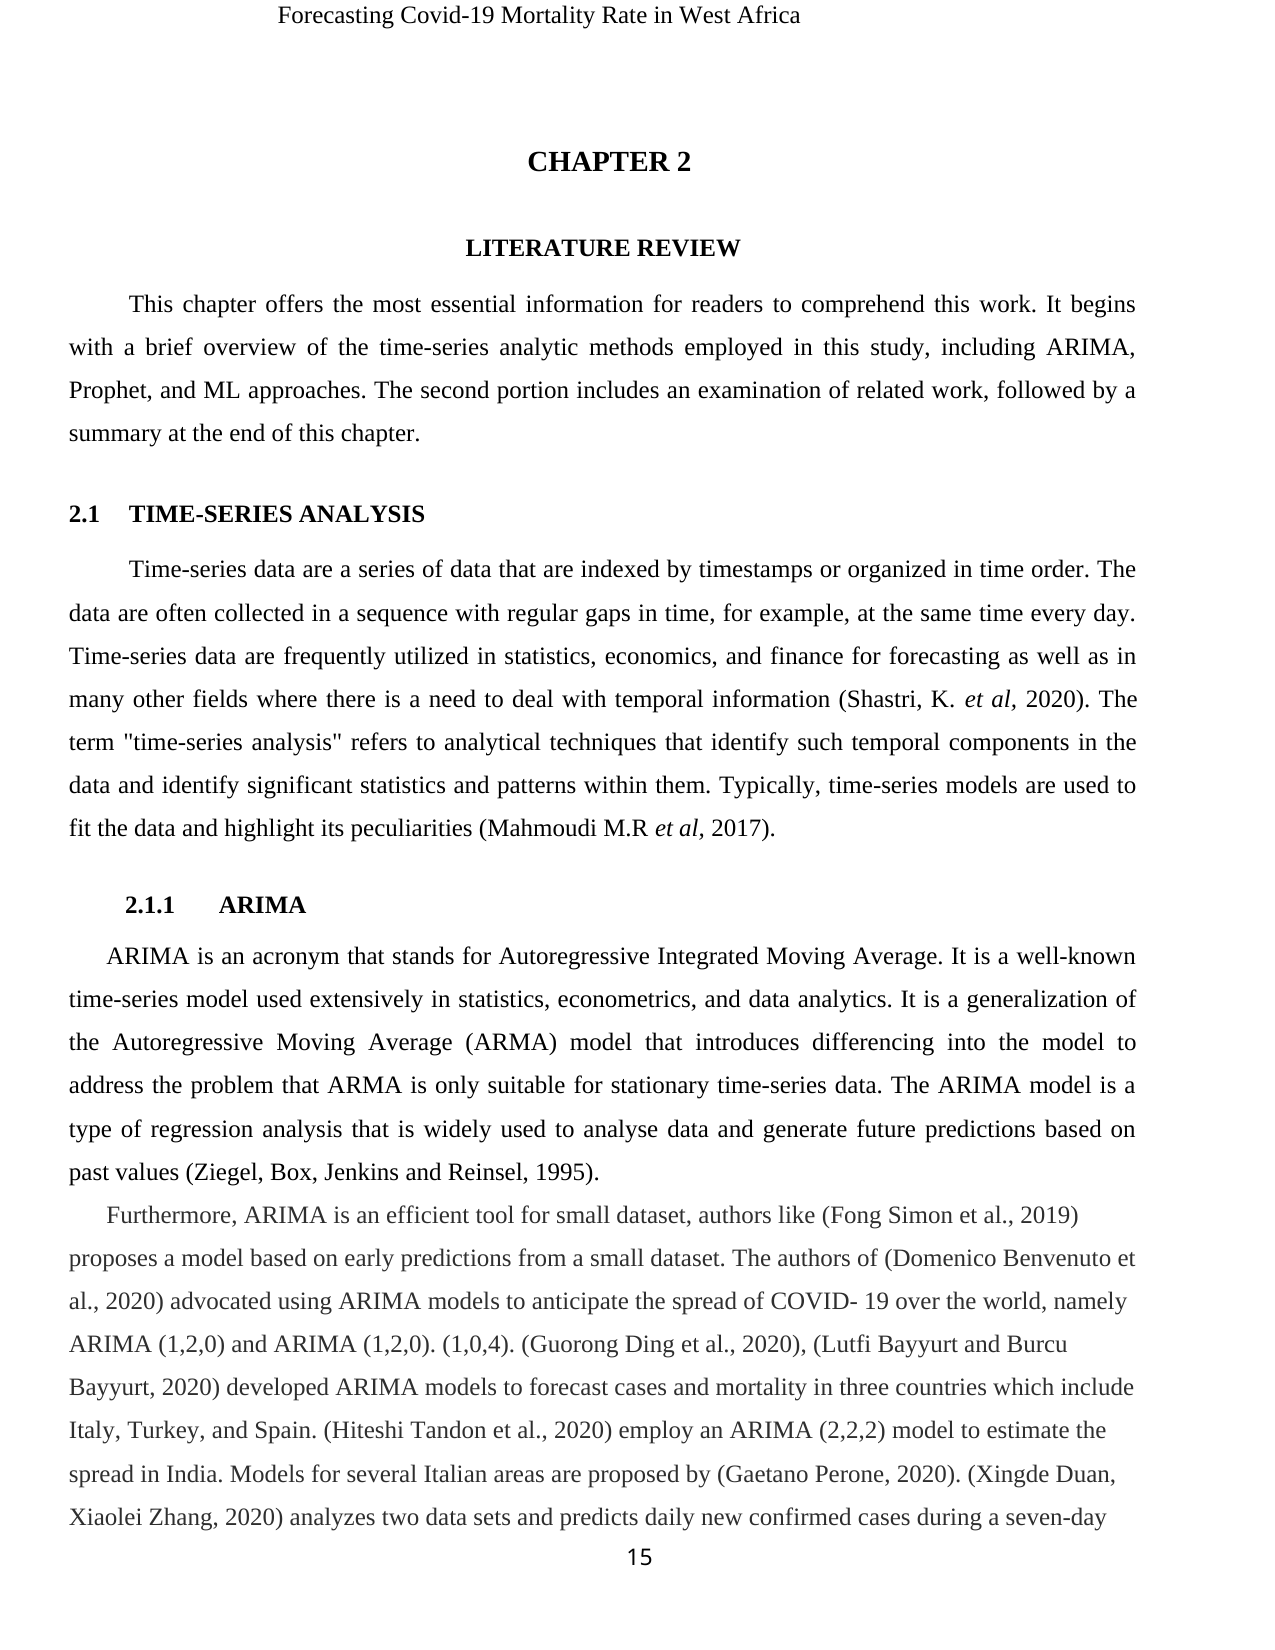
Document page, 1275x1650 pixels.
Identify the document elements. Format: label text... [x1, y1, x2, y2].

text This chapter offers the most essential information for readers to comprehend this work. It begins with a brief overview of the time-series analytic methods employed in this study, including ARIMA, Prophet, and ML approaches. The second portion includes an examination of related work, followed by a summary at the end of this chapter. [69, 289, 1137, 447]
text ARIMA is an acronym that stands for Autoregressive Integrated Moving Average. It is a well-known time-series model used extensively in statistics, econometrics, and data analytics. It is a generalization of the Autoregressive Moving Average (ARMA) model that introduces differencing into the model to address the problem that ARMA is only suitable for stationary time-series data. The ARIMA model is a type of regression analysis that is widely used to analyse data and generate future predictions based on past values (Ziegel, Box, Jenkins and Reinsel, 1995). [69, 941, 1137, 1186]
text Time-series data are a series of data that are indexed by timestamps or organized in time order. The data are often collected in a sequence with regular gaps in time, for example, at the same time every day. Time-series data are frequently utilized in statistics, economics, and finance for forecasting as well as in many other fields where there is a need to deal with temporal information (Shastri, K. et al, 2020). The term "time-series analysis" refers to analytical techniques that identify such temporal components in the data and identify significant statistics and patterns within them. Typically, time-series models are used to fit the data and highlight its peculiarities (Mahmoudi M.R et al, 2017). [69, 554, 1137, 842]
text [69, 1200, 1137, 1531]
subtitle LITERATURE REVIEW [69, 233, 1137, 262]
subtitle TIME-SERIES ANALYSIS [69, 499, 1137, 528]
subtitle ARIMA [125, 890, 1137, 918]
